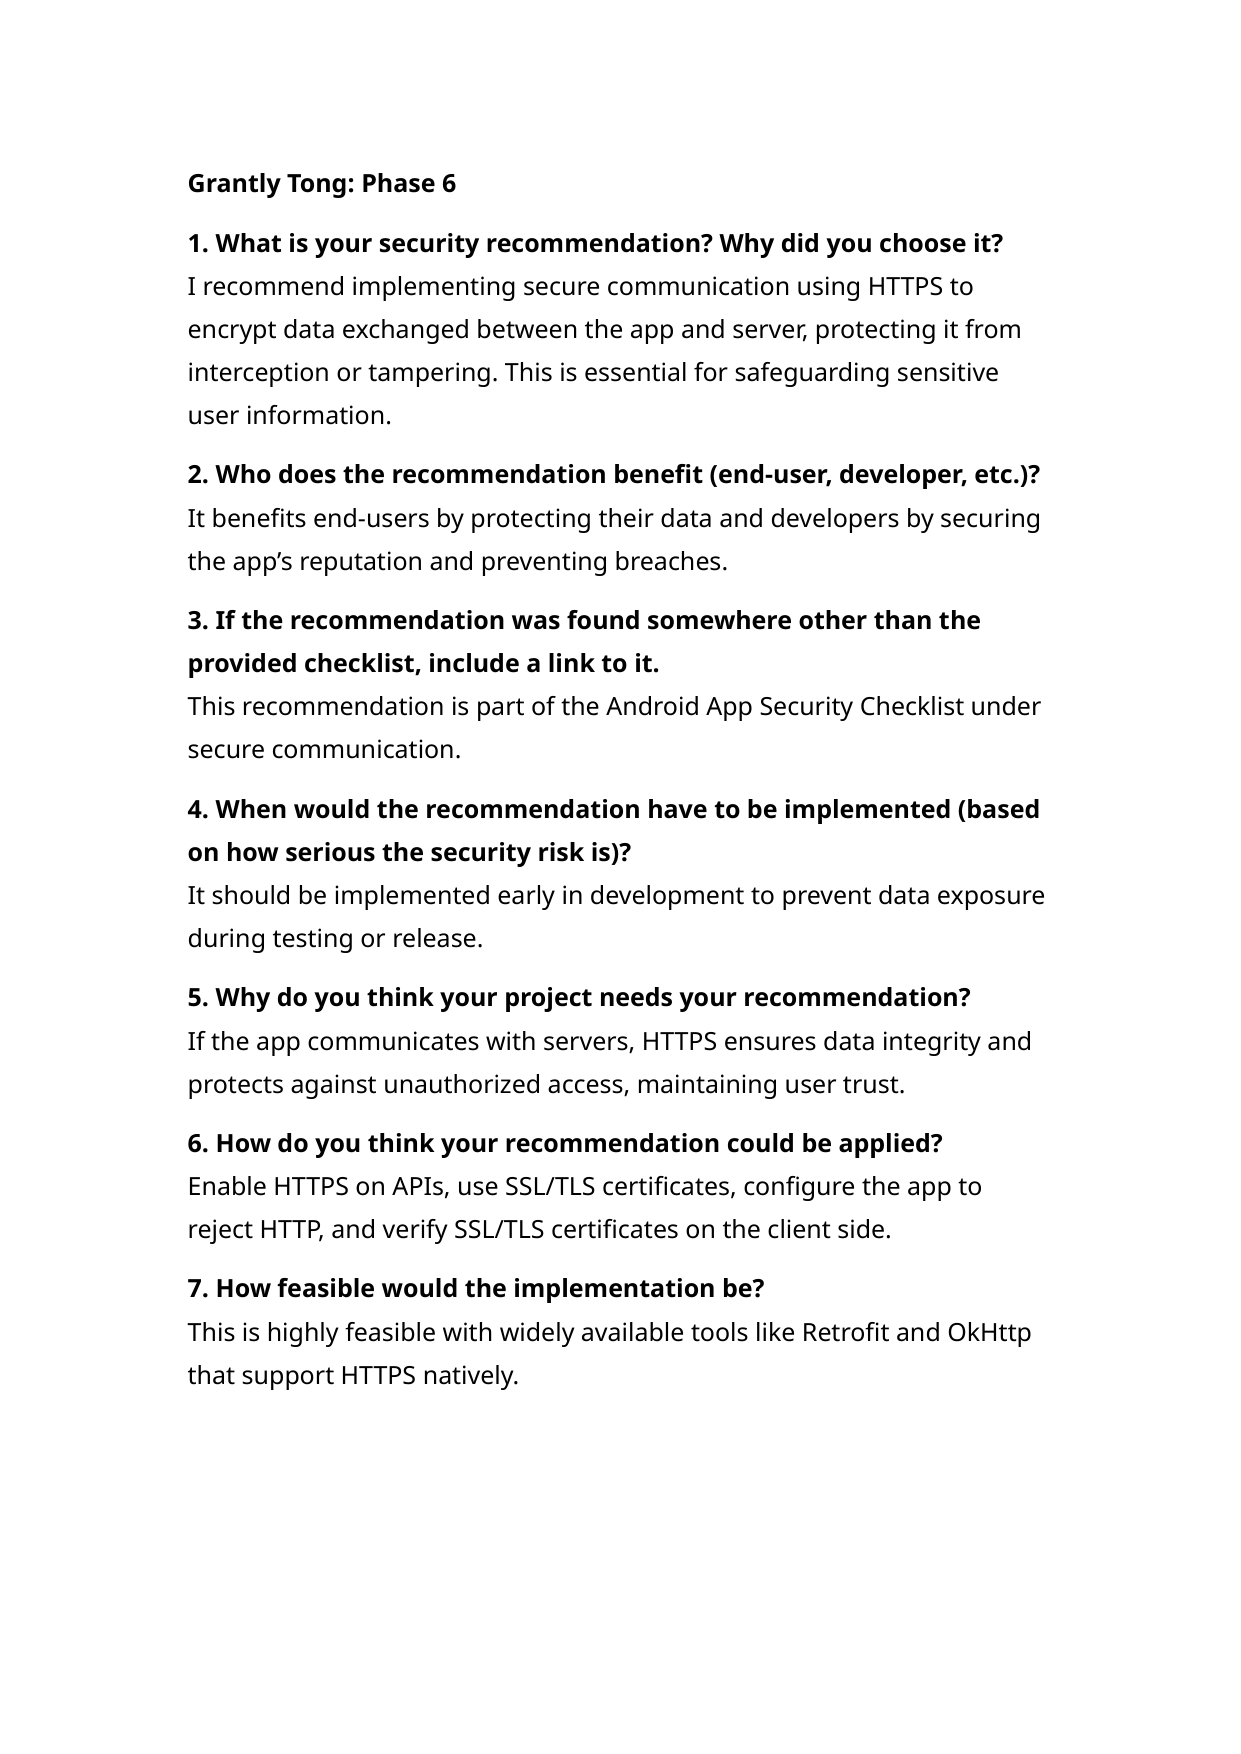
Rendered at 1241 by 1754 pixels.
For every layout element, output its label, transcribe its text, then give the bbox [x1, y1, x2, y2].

text 4. When would the recommendation have to be implemented (based on how serious the security risk is)? It should be implemented early in development to prevent data exposure during testing or release. [187, 790, 1053, 957]
text 1. What is your security recommendation? Why did you choose it? I recommend implementing secure communication using HTTPS to encrypt data exchanged between the app and server, protecting it from interception or tampering. This is essential for safeguarding sensitive user information. [187, 224, 1053, 434]
text Grantly Tong: Phase 6 [187, 164, 1053, 202]
text 2. Who does the recommendation benefit (end-user, developer, etc.)? It benefits end-users by protecting their data and developers by securing the app’s reputation and preventing breaches. [187, 456, 1053, 579]
text 7. How feasible would the implementation be? This is highly feasible with widely available tools like Retrofit and OkHttp that support HTTPS natively. [187, 1269, 1053, 1393]
text 6. How do you think your recommendation could be applied? Enable HTTPS on APIs, use SSL/TLS certificates, configure the app to reject HTTP, and verify SSL/TLS certificates on the client side. [187, 1124, 1053, 1248]
text 3. If the recommendation was found somewhere other than the provided checklist, include a link to it. This recommendation is part of the Android App Security Checklist under secure communication. [187, 601, 1053, 768]
text 5. Why do you think your project needs your recommendation? If the app communicates with servers, HTTPS ensures data integrity and protects against unauthorized access, maintaining user trust. [187, 978, 1053, 1102]
